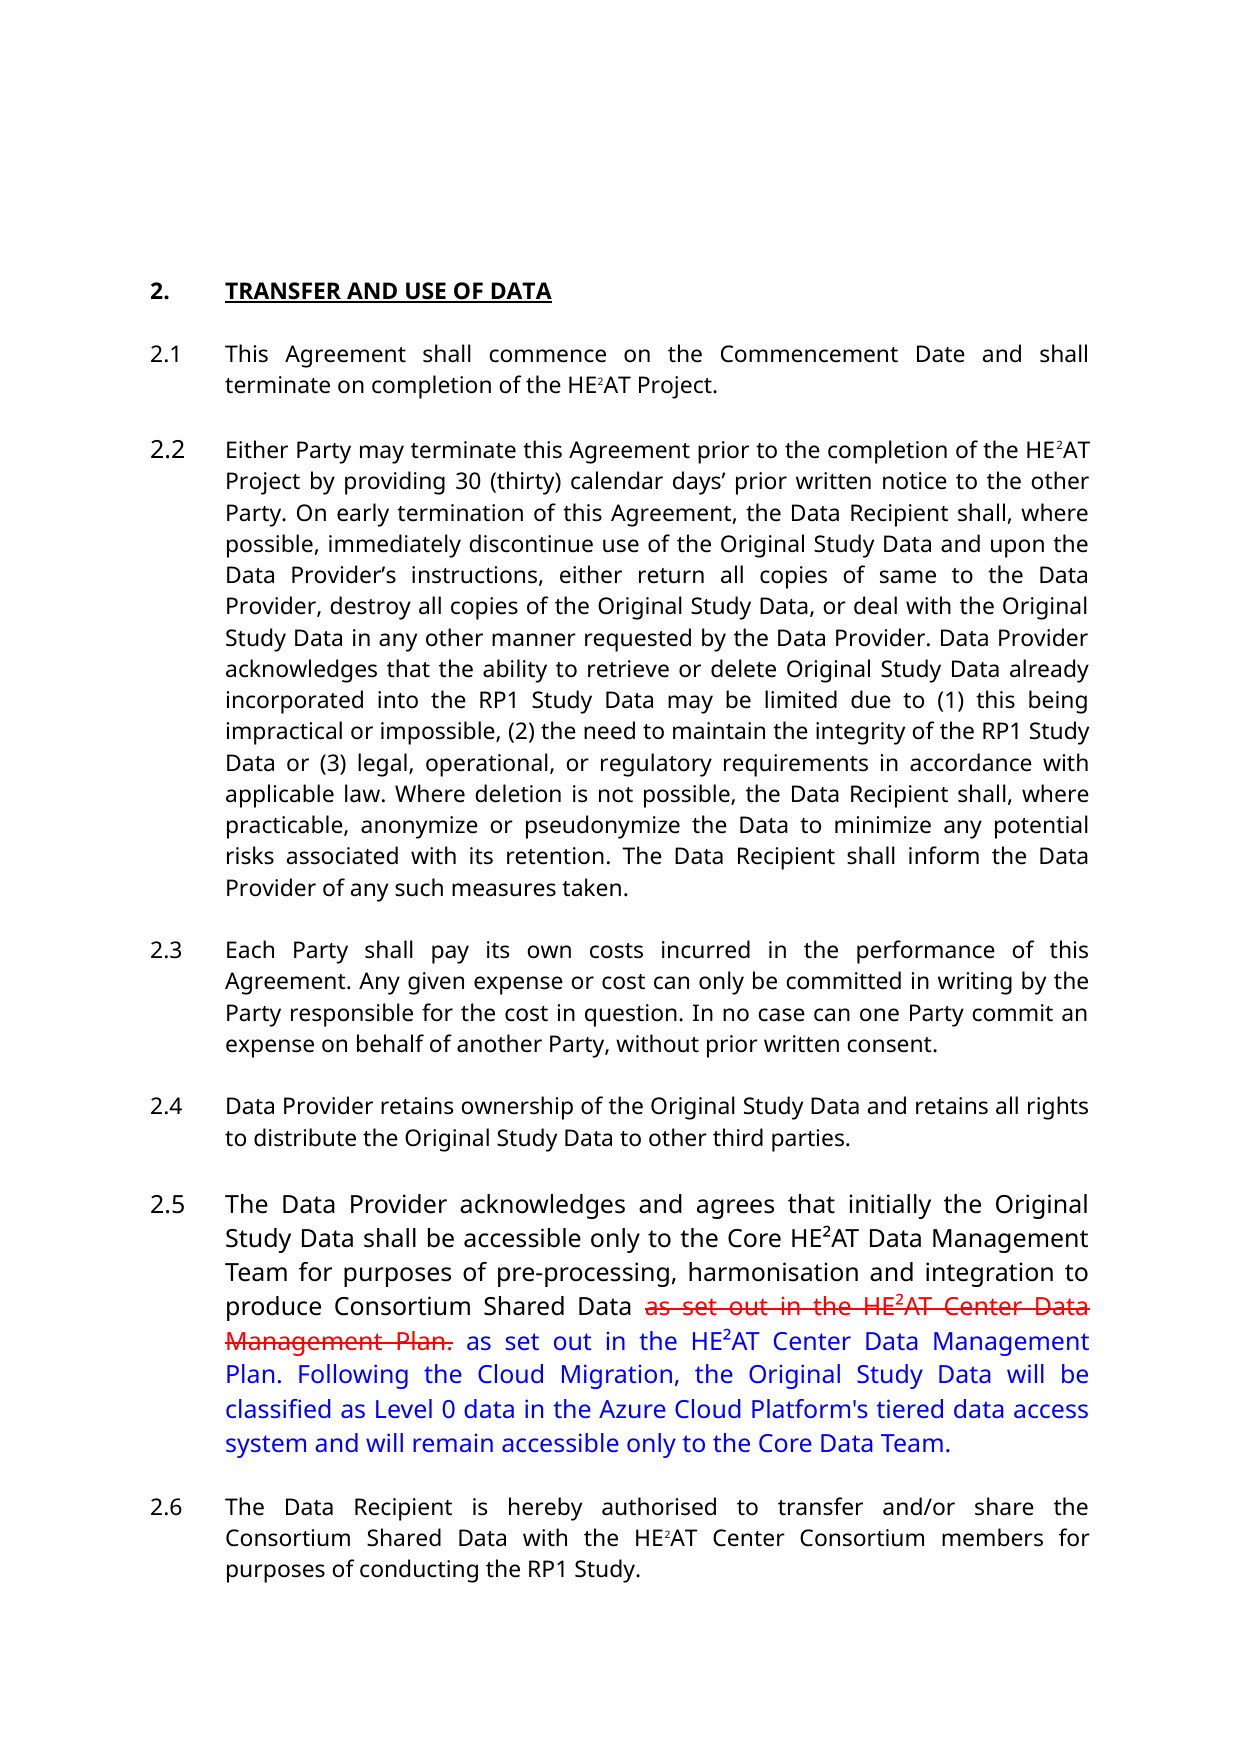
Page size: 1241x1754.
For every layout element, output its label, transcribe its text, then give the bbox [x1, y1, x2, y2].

text 2.5 The Data Provider acknowledges and agrees that initially the Original Study Data shall be accessible only to the Core HE²AT Data Management Team for purposes of pre-processing, harmonisation and integration to produce Consortium Shared Data as set out in the HE²AT Center Data Management Plan. as set out in the HE²AT Center Data Management Plan. Following the Cloud Migration, the Original Study Data will be classified as Level 0 data in the Azure Cloud Platform's tiered data access system and will remain accessible only to the Core Data Team. [150, 1187, 1090, 1459]
text 2. TRANSFER AND USE OF DATA [150, 275, 1090, 306]
text 2.4 Data Provider retains ownership of the Original Study Data and retains all rights to distribute the Original Study Data to other third parties. [150, 1090, 1090, 1153]
text 2.2 Either Party may terminate this Agreement prior to the completion of the HE2AT Project by providing 30 (thirty) calendar days’ prior written notice to the other Party. On early termination of this Agreement, the Data Recipient shall, where possible, immediately discontinue use of the Original Study Data and upon the Data Provider’s instructions, either return all copies of same to the Data Provider, destroy all copies of the Original Study Data, or deal with the Original Study Data in any other manner requested by the Data Provider. Data Provider acknowledges that the ability to retrieve or delete Original Study Data already incorporated into the RP1 Study Data may be limited due to (1) this being impractical or impossible, (2) the need to maintain the integrity of the RP1 Study Data or (3) legal, operational, or regulatory requirements in accordance with applicable law. Where deletion is not possible, the Data Recipient shall, where practicable, anonymize or pseudonymize the Data to minimize any potential risks associated with its retention. The Data Recipient shall inform the Data Provider of any such measures taken. [150, 431, 1090, 903]
text 2.1 This Agreement shall commence on the Commencement Date and shall terminate on completion of the HE2AT Project. [150, 337, 1090, 400]
text 2.6 The Data Recipient is hereby authorised to transfer and/or share the Consortium Shared Data with the HE2AT Center Consortium members for purposes of conducting the RP1 Study. [150, 1491, 1090, 1584]
text 2.3 Each Party shall pay its own costs incurred in the performance of this Agreement. Any given expense or cost can only be committed in writing by the Party responsible for the cost in question. In no case can one Party commit an expense on behalf of another Party, without prior written consent. [150, 934, 1090, 1059]
